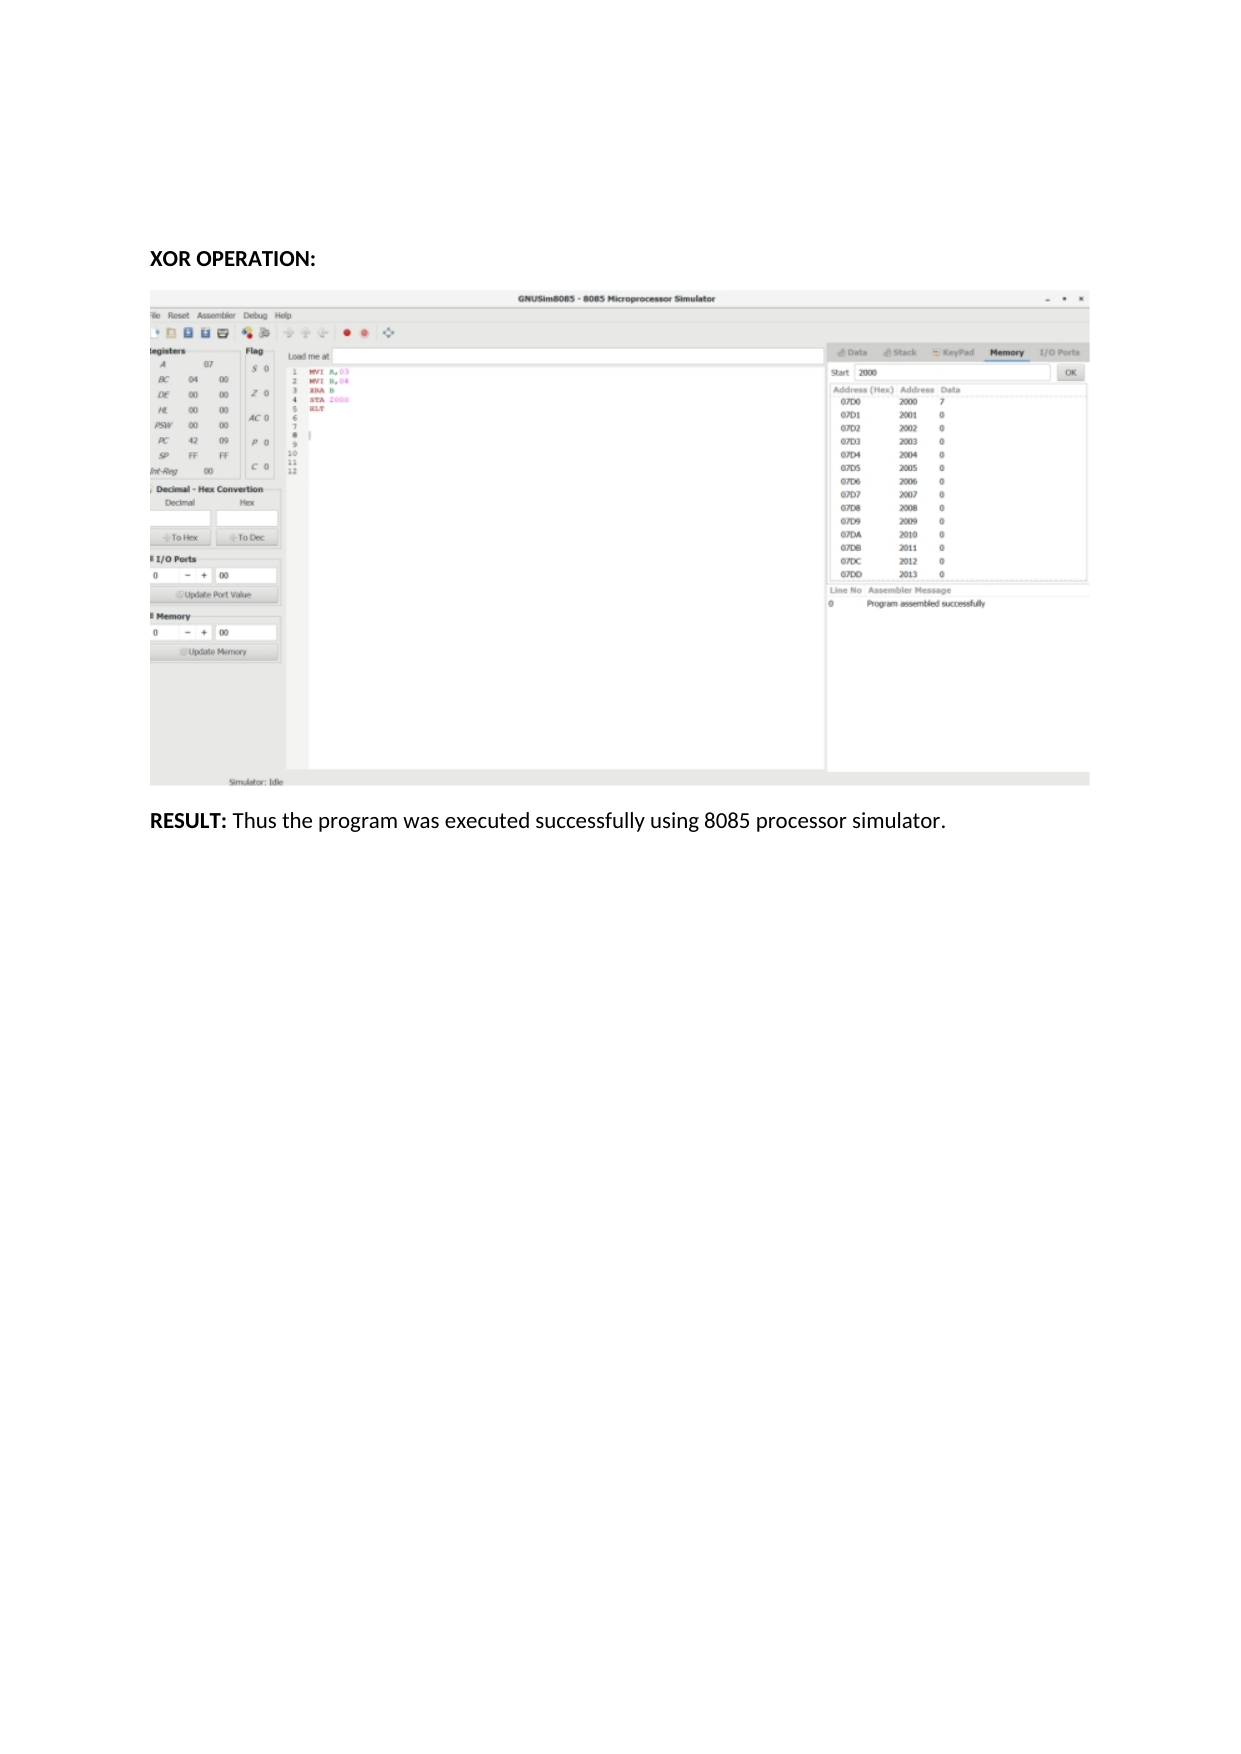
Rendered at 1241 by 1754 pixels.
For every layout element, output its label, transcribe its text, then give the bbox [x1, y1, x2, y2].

text RESULT: Thus the program was executed successfully using 8085 processor simulator. [150, 806, 1090, 834]
picture [150, 290, 1090, 787]
text XOR OPERATION: [150, 244, 1090, 272]
